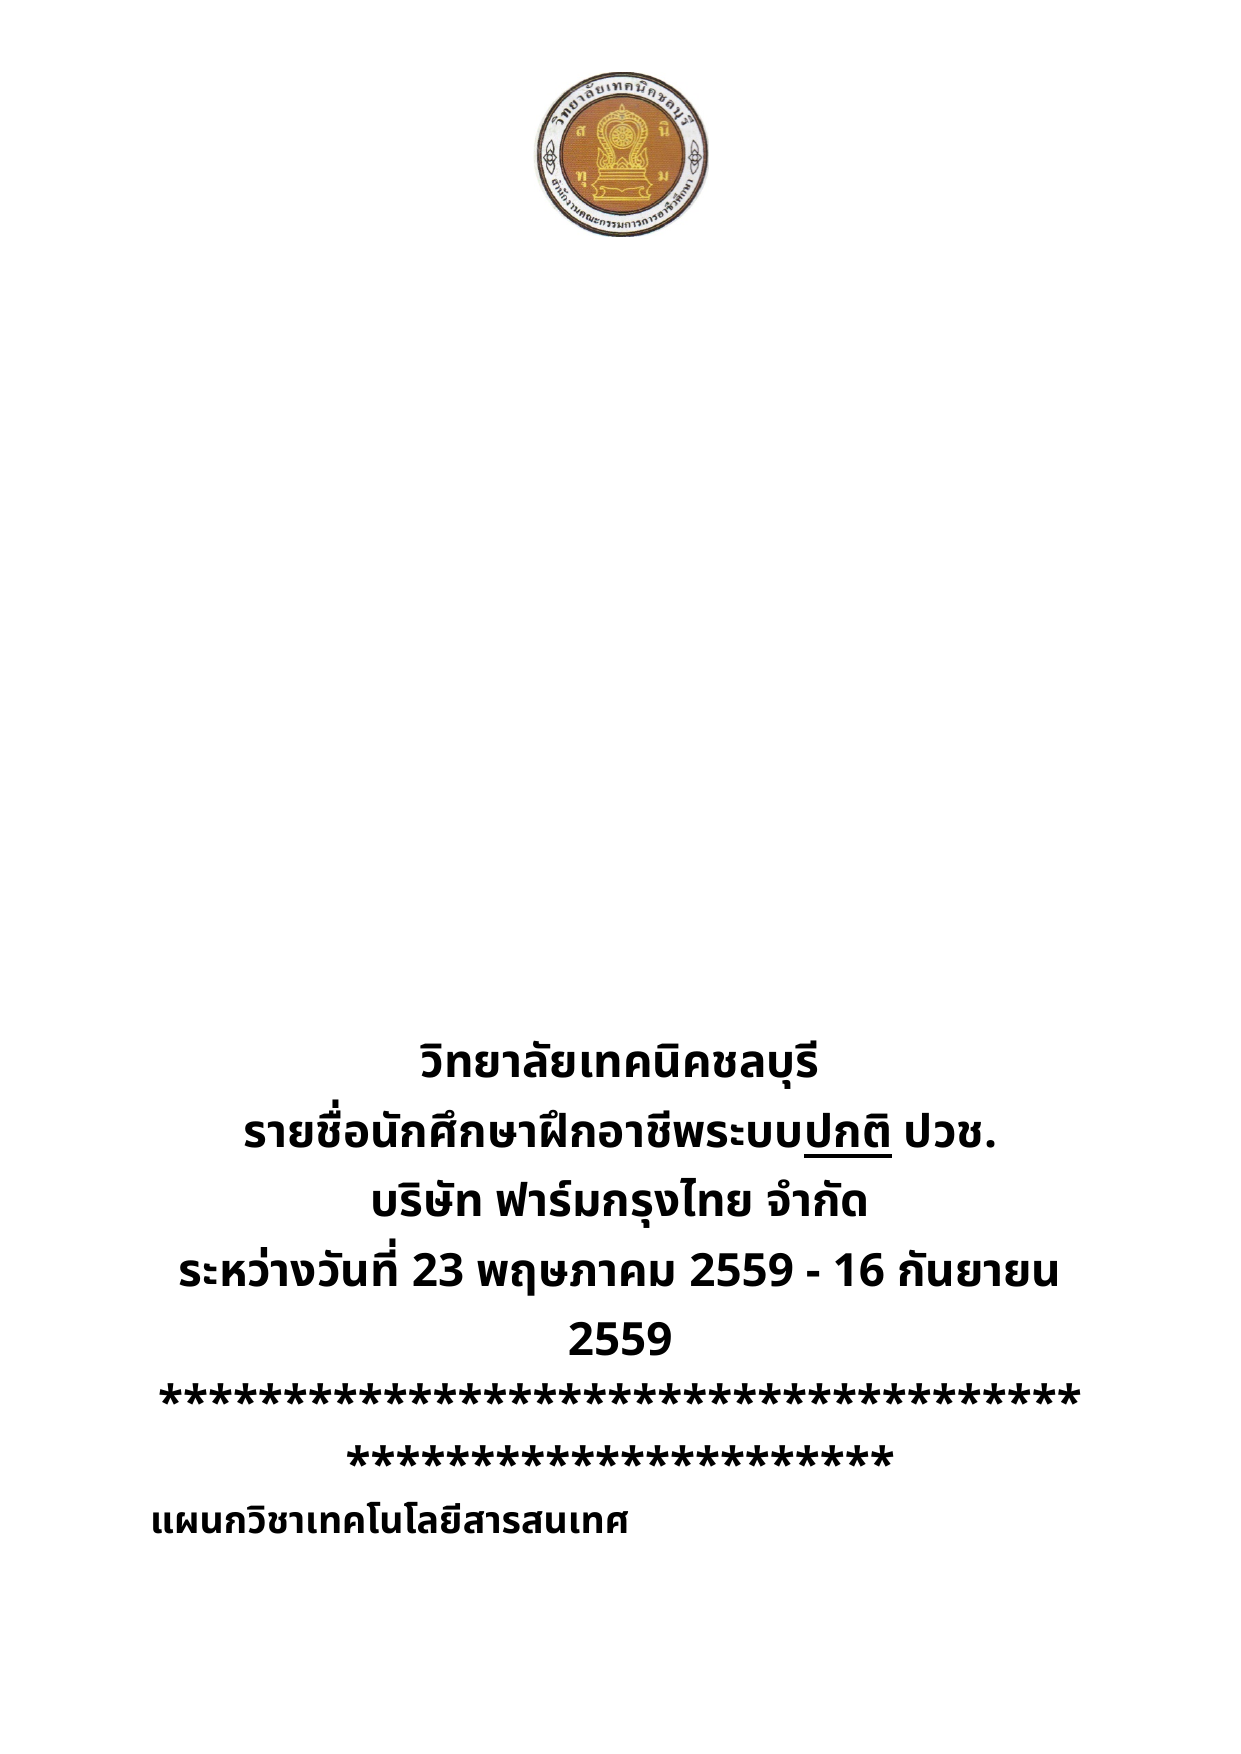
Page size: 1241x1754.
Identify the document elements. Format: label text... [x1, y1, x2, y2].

text บริษัท ฟาร์มกรุงไทย จำกัด [150, 1168, 1090, 1237]
text *********************************************************** [150, 1369, 1090, 1494]
text ระหว่างวันที่ 23 พฤษภาคม 2559 - 16 กันยายน 2559 [150, 1237, 1090, 1369]
text แผนกวิชาเทคโนโลยีสารสนเทศ [150, 1494, 1090, 1551]
text รายชื่อนักศึกษาฝึกอาชีพระบบปกติ ปวช. [150, 1098, 1090, 1168]
picture [533, 72, 709, 235]
text วิทยาลัยเทคนิคชลบุรี [150, 1029, 1090, 1098]
